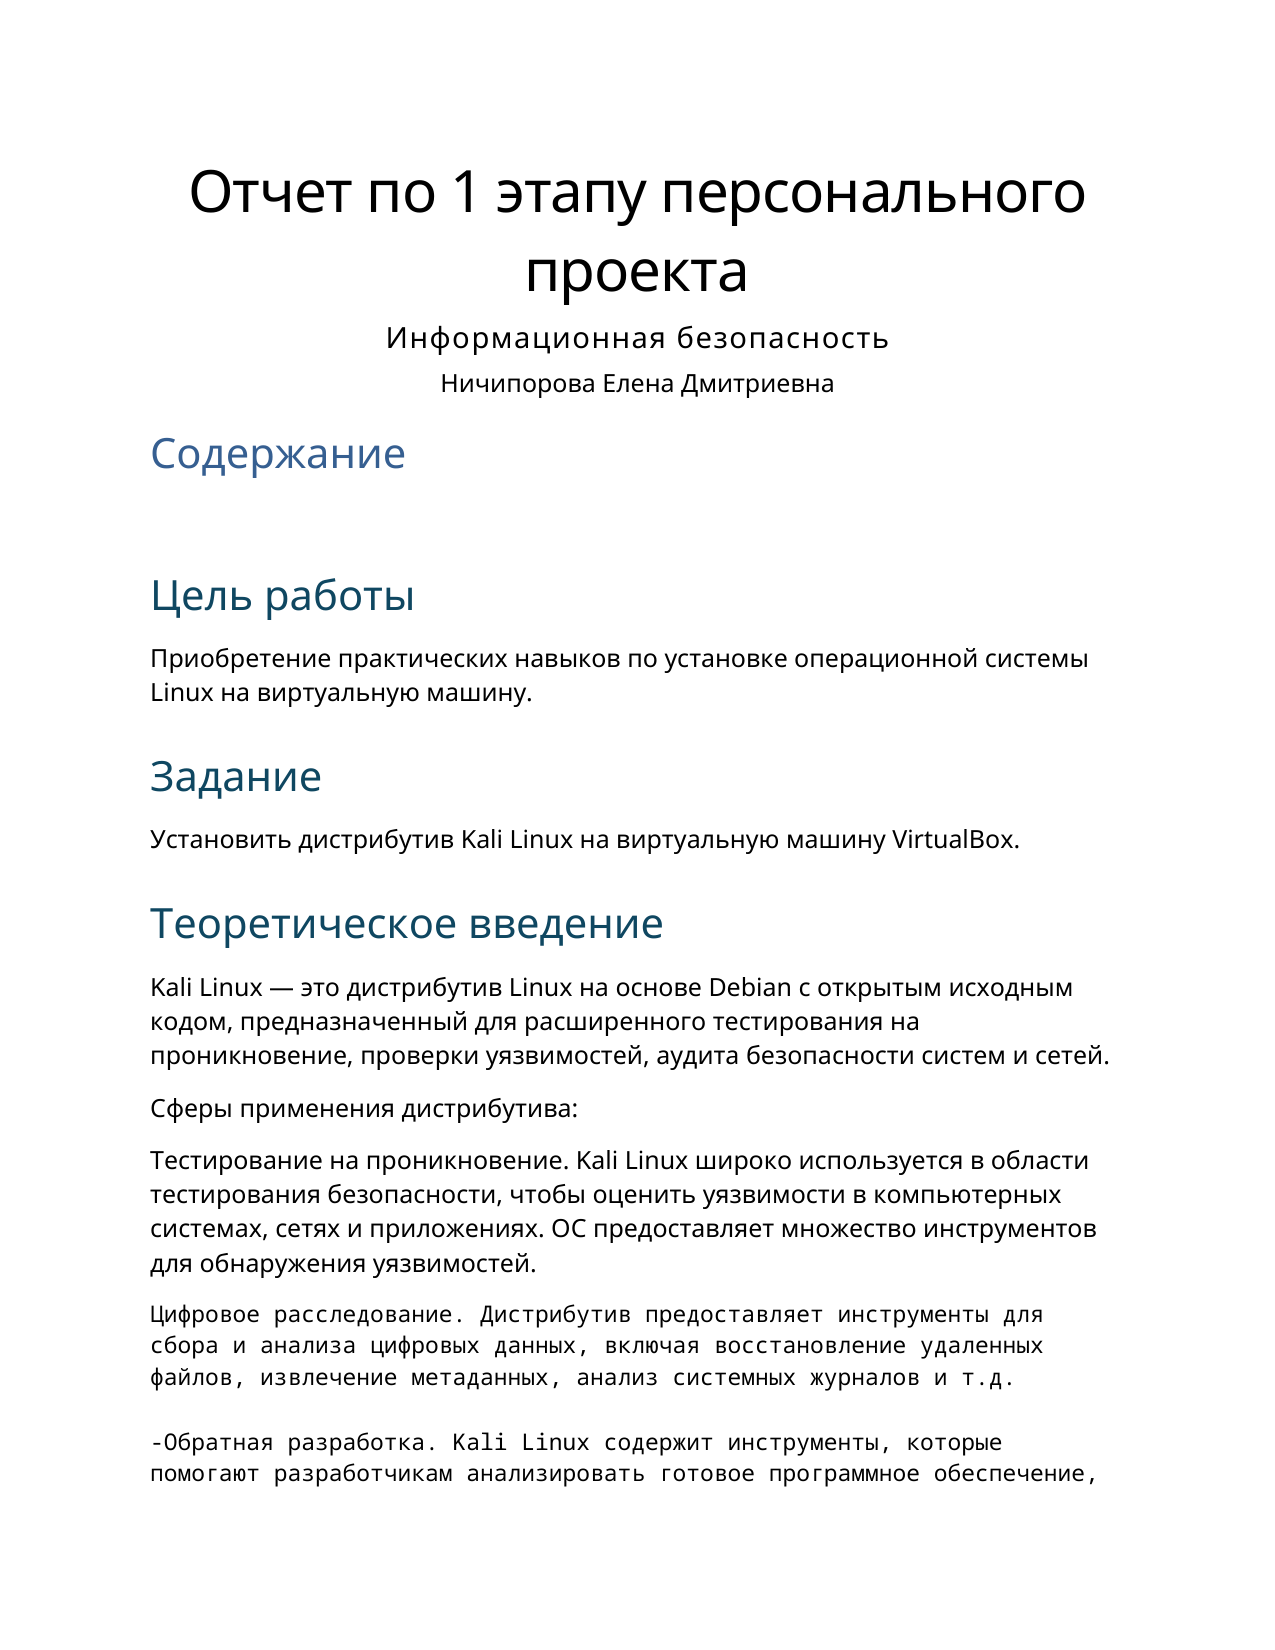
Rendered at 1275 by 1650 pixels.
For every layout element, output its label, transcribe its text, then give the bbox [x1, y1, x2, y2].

title Отчет по 1 этапу персонального проекта [150, 150, 1125, 309]
text Тестирование на проникновение. Kali Linux широко используется в области тестирования безопасности, чтобы оценить уязвимости в компьютерных системах, сетях и приложениях. ОС предоставляет множество инструментов для обнаружения уязвимостей. [150, 1143, 1125, 1279]
subtitle Информационная безопасность [150, 317, 1125, 357]
text Установить дистрибутив Kali Linux на виртуальную машину VirtualBox. [150, 822, 1125, 856]
text Kali Linux — это дистрибутив Linux на основе Debian с открытым исходным кодом, предназначенный для расширенного тестирования на проникновение, проверки уязвимостей, аудита безопасности систем и сетей. [150, 969, 1125, 1071]
text Ничипорова Елена Дмитриевна [150, 365, 1125, 399]
subtitle Теоретическое введение [150, 894, 1125, 951]
subtitle Задание [150, 747, 1125, 803]
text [150, 1298, 1125, 1488]
subtitle Цель работы [150, 566, 1125, 622]
text Сферы применения дистрибутива: [150, 1090, 1125, 1124]
text Приобретение практических навыков по установке операционной системы Linux на виртуальную машину. [150, 641, 1125, 709]
